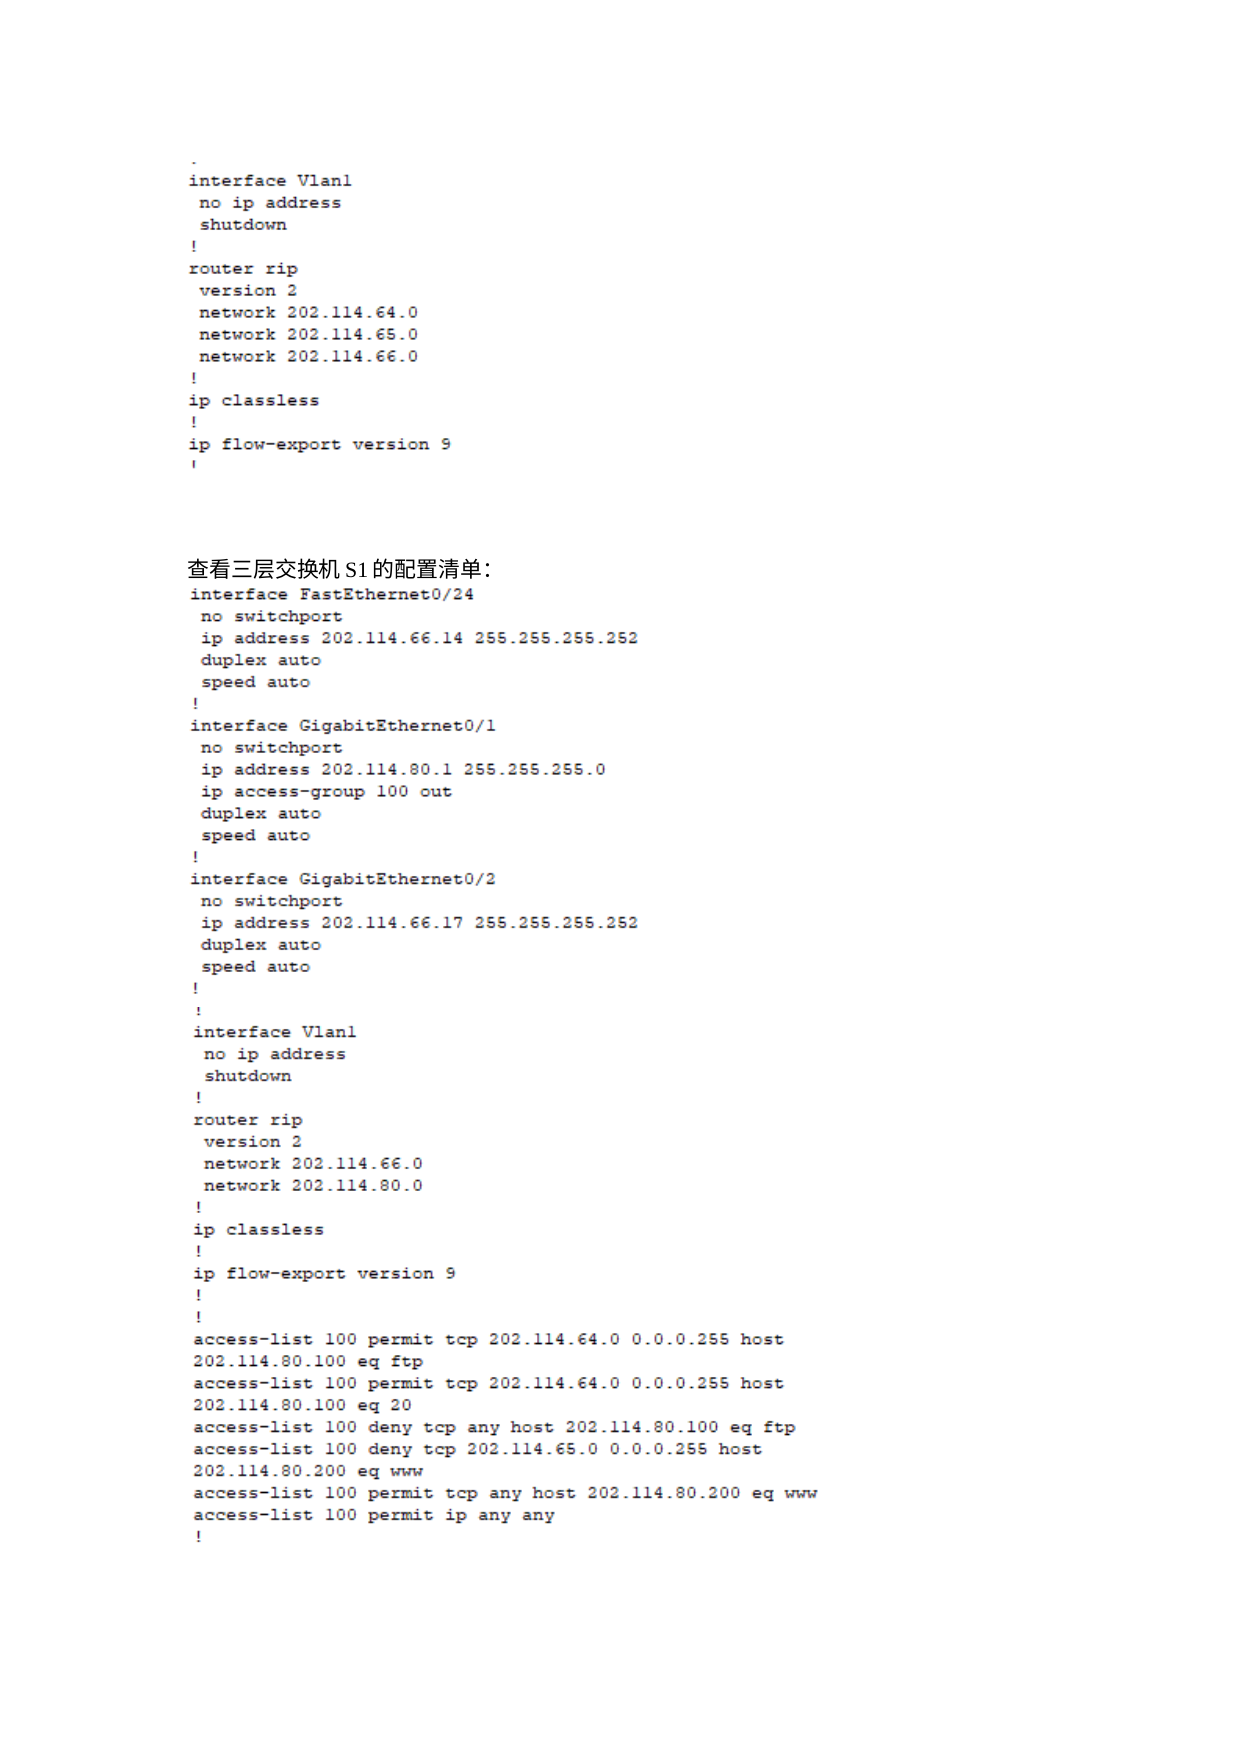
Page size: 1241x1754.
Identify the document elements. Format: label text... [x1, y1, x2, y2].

picture [187, 584, 783, 997]
picture [187, 162, 558, 470]
text 查看三层交换机S1的配置清单： [187, 552, 1053, 584]
picture [187, 1007, 849, 1550]
